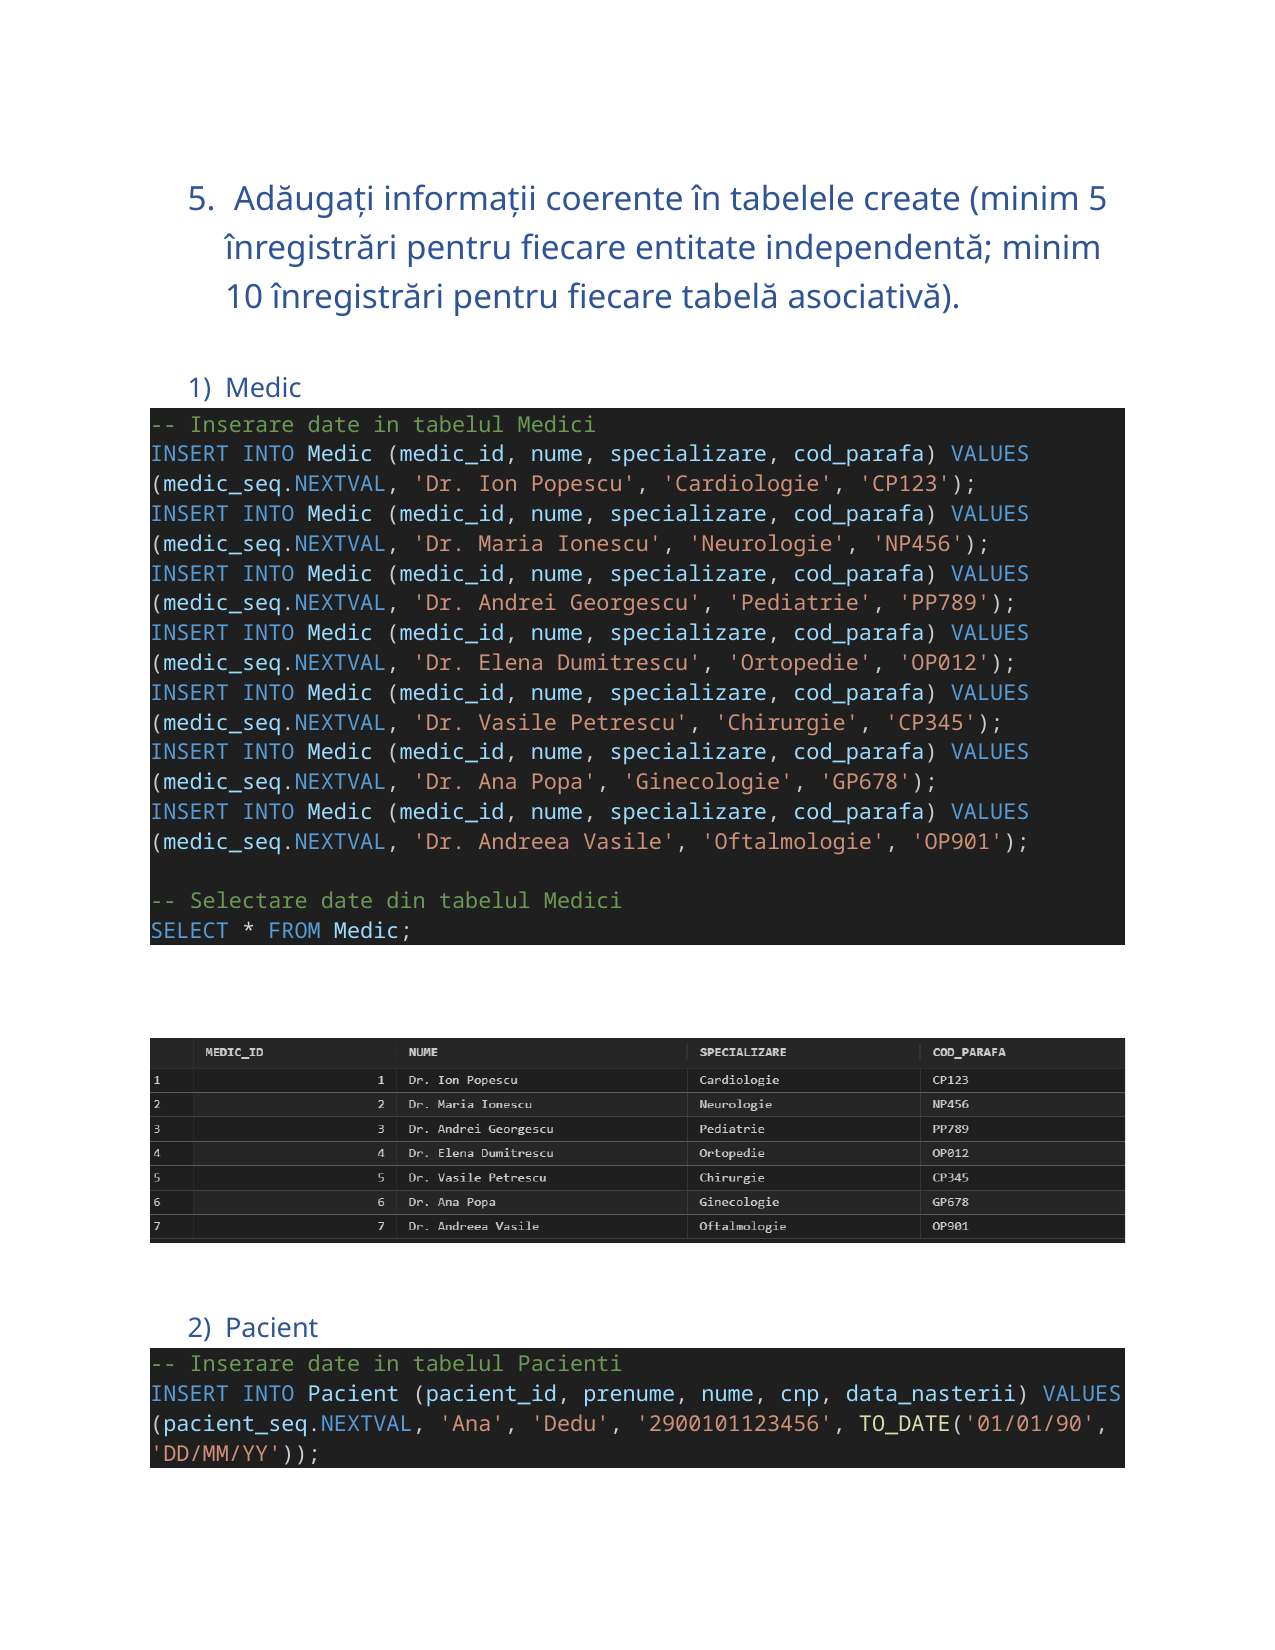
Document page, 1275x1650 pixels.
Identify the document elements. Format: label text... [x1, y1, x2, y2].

text INSERT INTO Medic (medic_id, nume, specializare, cod_parafa) VALUES (medic_seq.NEXTVAL, 'Dr. Ion Popescu', 'Cardiologie', 'CP123'); [150, 438, 1125, 498]
text INSERT INTO Medic (medic_id, nume, specializare, cod_parafa) VALUES (medic_seq.NEXTVAL, 'Dr. Andrei Georgescu', 'Pediatrie', 'PP789'); [150, 557, 1125, 617]
text INSERT INTO Medic (medic_id, nume, specializare, cod_parafa) VALUES (medic_seq.NEXTVAL, 'Dr. Ana Popa', 'Ginecologie', 'GP678'); [150, 736, 1125, 796]
text -- Inserare date in tabelul Pacienti [150, 1348, 1125, 1378]
subtitle Adăugați informații coerente în tabelele create (minim 5 înregistrări pentru fiecare entitate independentă; minim 10 înregistrări pentru fiecare tabelă asociativă). [187, 175, 1125, 318]
text -- Selectare date din tabelul Medici [150, 885, 1125, 915]
text INSERT INTO Medic (medic_id, nume, specializare, cod_parafa) VALUES (medic_seq.NEXTVAL, 'Dr. Vasile Petrescu', 'Chirurgie', 'CP345'); [150, 677, 1125, 736]
text -- Inserare date in tabelul Medici [150, 408, 1125, 438]
subtitle Medic [187, 369, 1125, 406]
text INSERT INTO Medic (medic_id, nume, specializare, cod_parafa) VALUES (medic_seq.NEXTVAL, 'Dr. Andreea Vasile', 'Oftalmologie', 'OP901'); [150, 796, 1125, 855]
text SELECT * FROM Medic; [150, 915, 1125, 945]
text INSERT INTO Pacient (pacient_id, prenume, nume, cnp, data_nasterii) VALUES (pacient_seq.NEXTVAL, 'Ana', 'Dedu', '2900101123456', TO_DATE('01/01/90', 'DD/MM/YY')); [150, 1378, 1125, 1468]
text INSERT INTO Medic (medic_id, nume, specializare, cod_parafa) VALUES (medic_seq.NEXTVAL, 'Dr. Maria Ionescu', 'Neurologie', 'NP456'); [150, 498, 1125, 557]
text INSERT INTO Medic (medic_id, nume, specializare, cod_parafa) VALUES (medic_seq.NEXTVAL, 'Dr. Elena Dumitrescu', 'Ortopedie', 'OP012'); [150, 617, 1125, 677]
picture [150, 1038, 1125, 1243]
subtitle Pacient [187, 1309, 1125, 1346]
